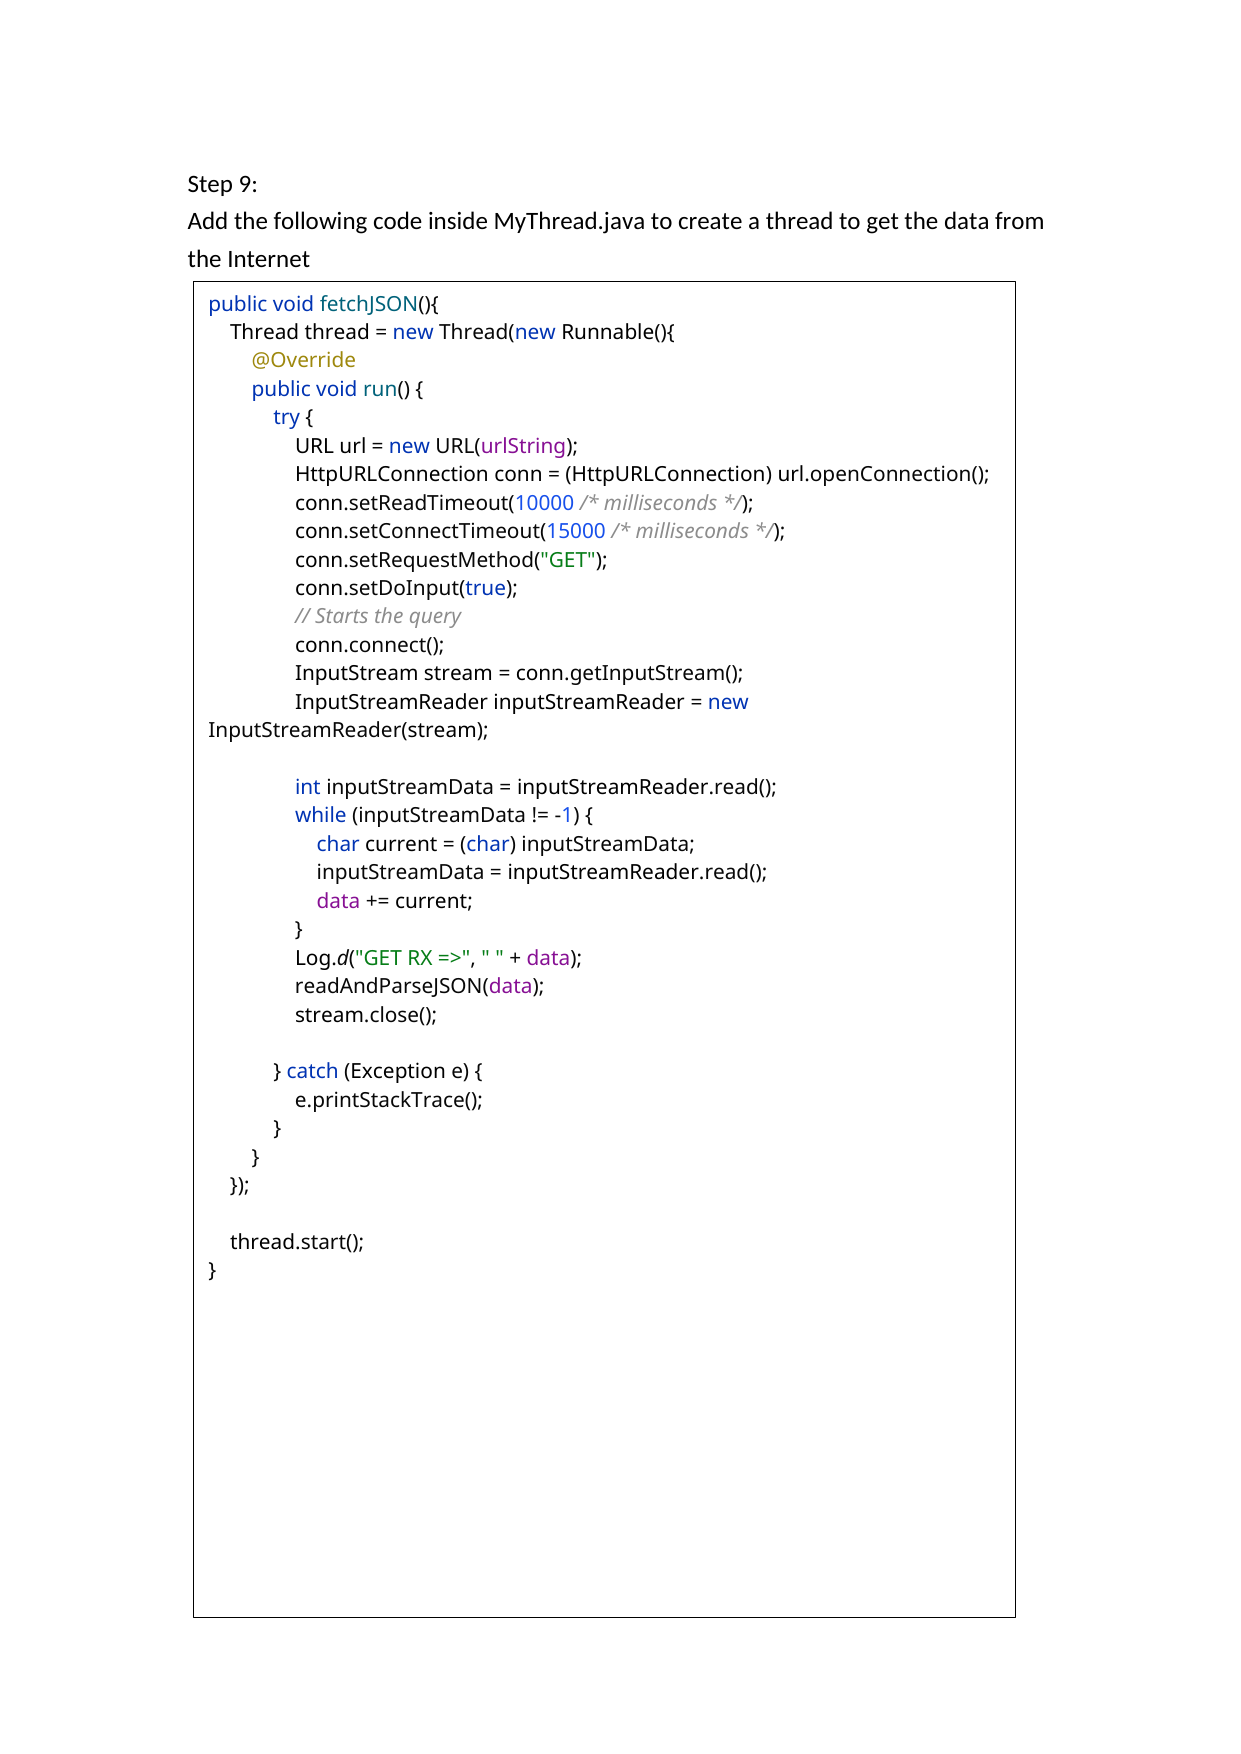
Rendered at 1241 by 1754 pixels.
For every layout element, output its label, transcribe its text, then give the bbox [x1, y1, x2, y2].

text Add the following code inside MyThread.java to create a thread to get the data from the Internet [187, 202, 1053, 277]
text Step 9: [187, 164, 1053, 202]
